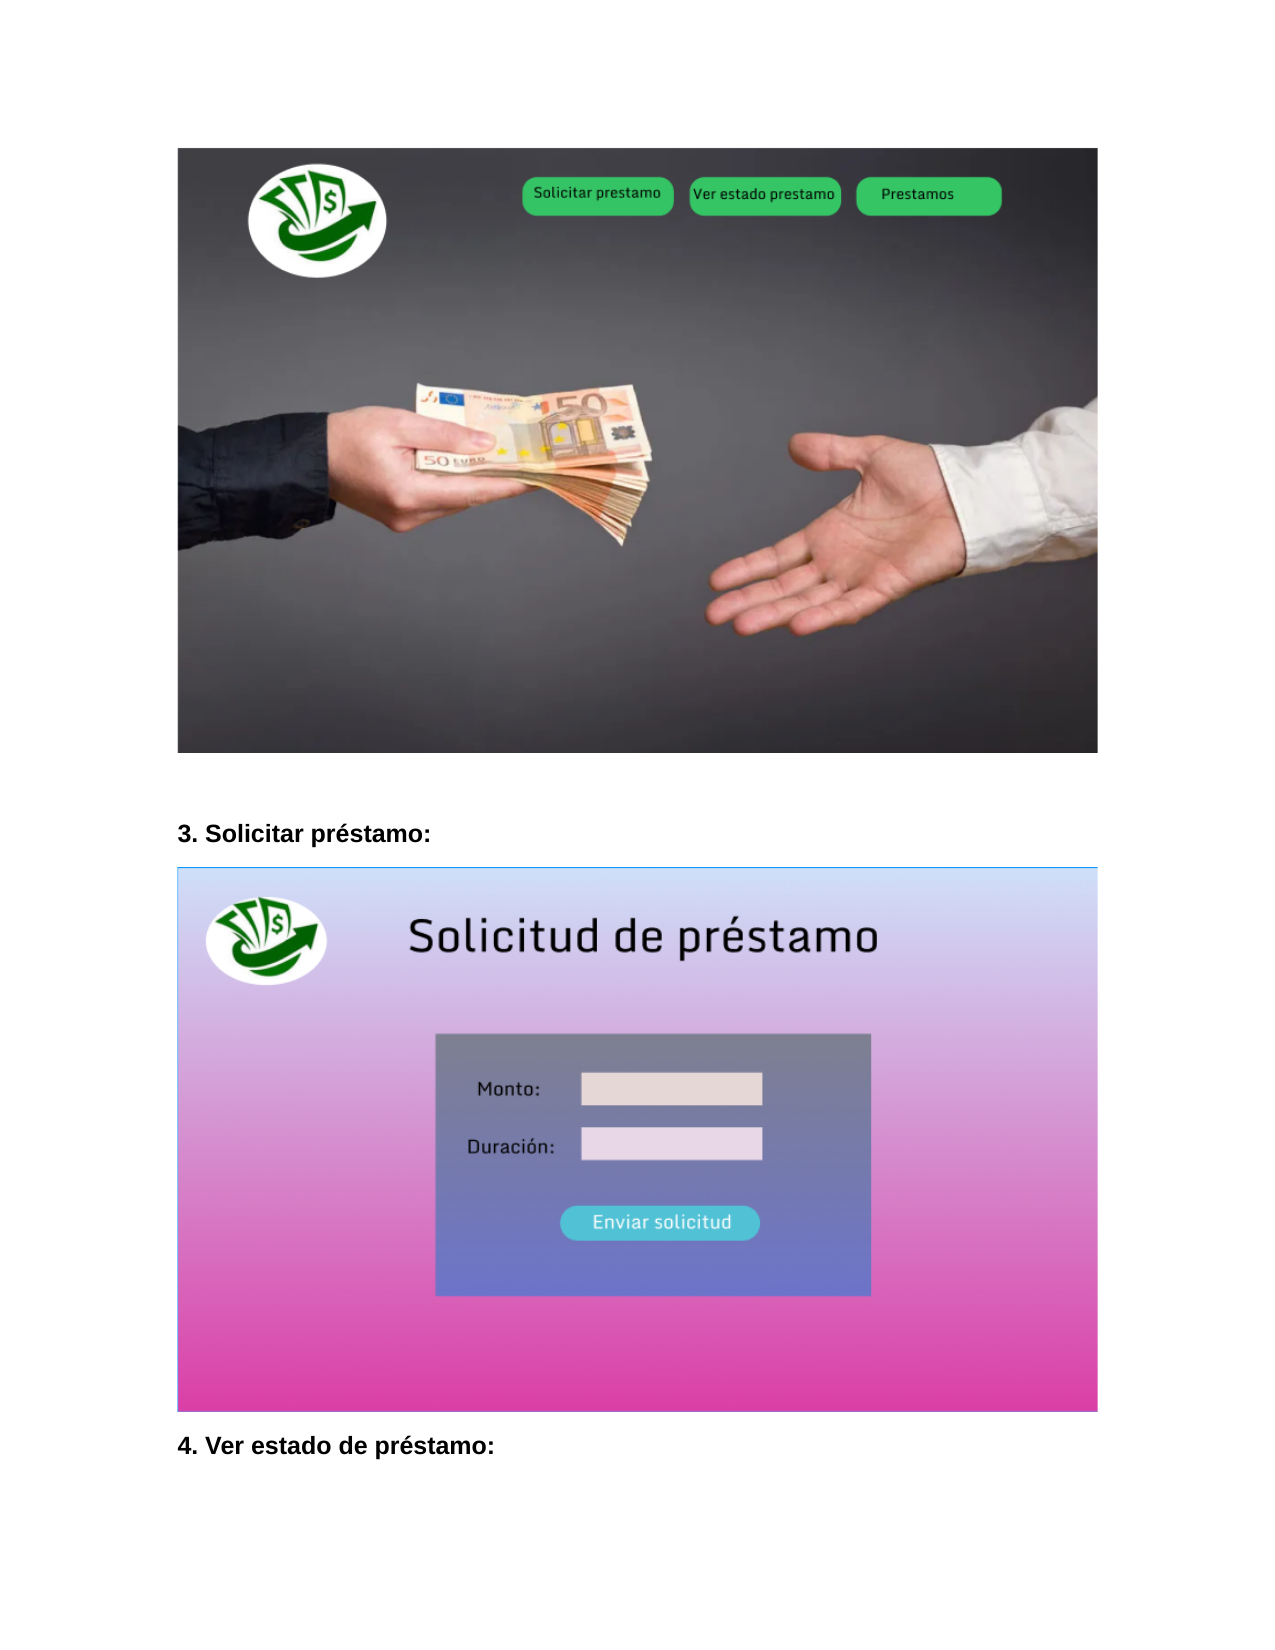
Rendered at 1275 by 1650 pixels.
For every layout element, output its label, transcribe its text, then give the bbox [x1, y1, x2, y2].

text 3. Solicitar préstamo: [177, 819, 1098, 848]
picture [177, 147, 1098, 753]
picture [177, 867, 1098, 1412]
text 4. Ver estado de préstamo: [177, 1431, 1098, 1459]
